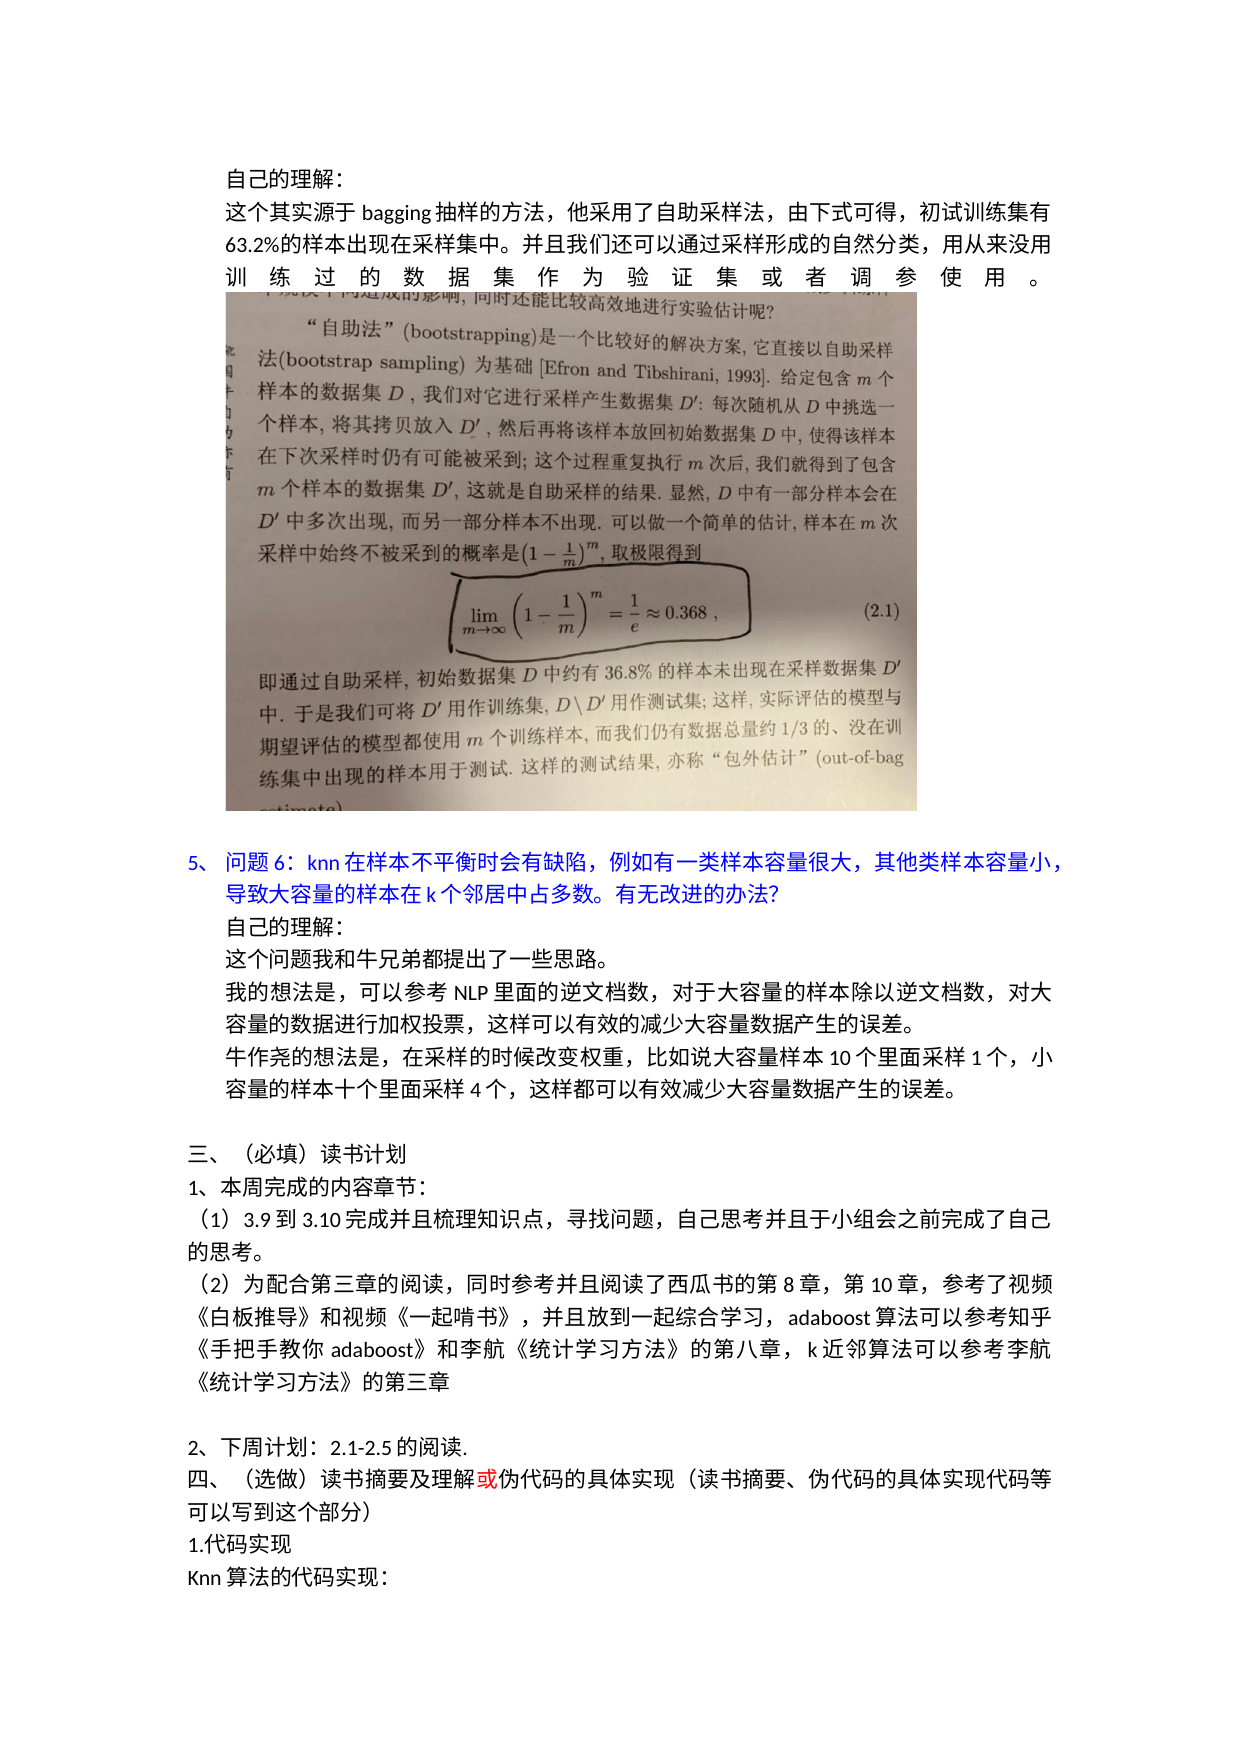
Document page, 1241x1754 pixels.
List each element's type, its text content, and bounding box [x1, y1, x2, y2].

list 自己的理解： [225, 909, 1053, 942]
list 问题6：knn在样本不平衡时会有缺陷，例如有一类样本容量很大，其他类样本容量小，导致大容量的样本在k个邻居中占多数。有无改进的办法？ [187, 844, 1053, 909]
list 自己的理解： [225, 162, 1053, 194]
list 这个问题我和牛兄弟都提出了一些思路。 [225, 942, 1053, 974]
text 四、（选做）读书摘要及理解或伪代码的具体实现（读书摘要、伪代码的具体实现代码等可以写到这个部分） [187, 1462, 1053, 1527]
list （必填）读书计划 [187, 1137, 1053, 1169]
list 牛作尧的想法是，在采样的时候改变权重，比如说大容量样本10个里面采样1个，小容量的样本十个里面采样4个，这样都可以有效减少大容量数据产生的误差。 [225, 1039, 1053, 1104]
text Knn算法的代码实现： [187, 1559, 1053, 1592]
list 我的想法是，可以参考NLP里面的逆文档数，对于大容量的样本除以逆文档数，对大容量的数据进行加权投票，这样可以有效的减少大容量数据产生的误差。 [225, 974, 1053, 1039]
list 本周完成的内容章节： [187, 1169, 1053, 1202]
list （1）3.9到3.10完成并且梳理知识点，寻找问题，自己思考并且于小组会之前完成了自己的思考。 [187, 1202, 1053, 1267]
text 2、下周计划：2.1-2.5的阅读. [187, 1429, 1053, 1462]
picture [226, 292, 917, 811]
text 1.代码实现 [187, 1527, 1053, 1559]
list （2）为配合第三章的阅读，同时参考并且阅读了西瓜书的第8章，第10章，参考了视频《白板推导》和视频《一起啃书》，并且放到一起综合学习，adaboost算法可以参考知乎《手把手教你adaboost》和李航《统计学习方法》的第八章，k近邻算法可以参考李航《统计学习方法》的第三章 [187, 1267, 1053, 1397]
